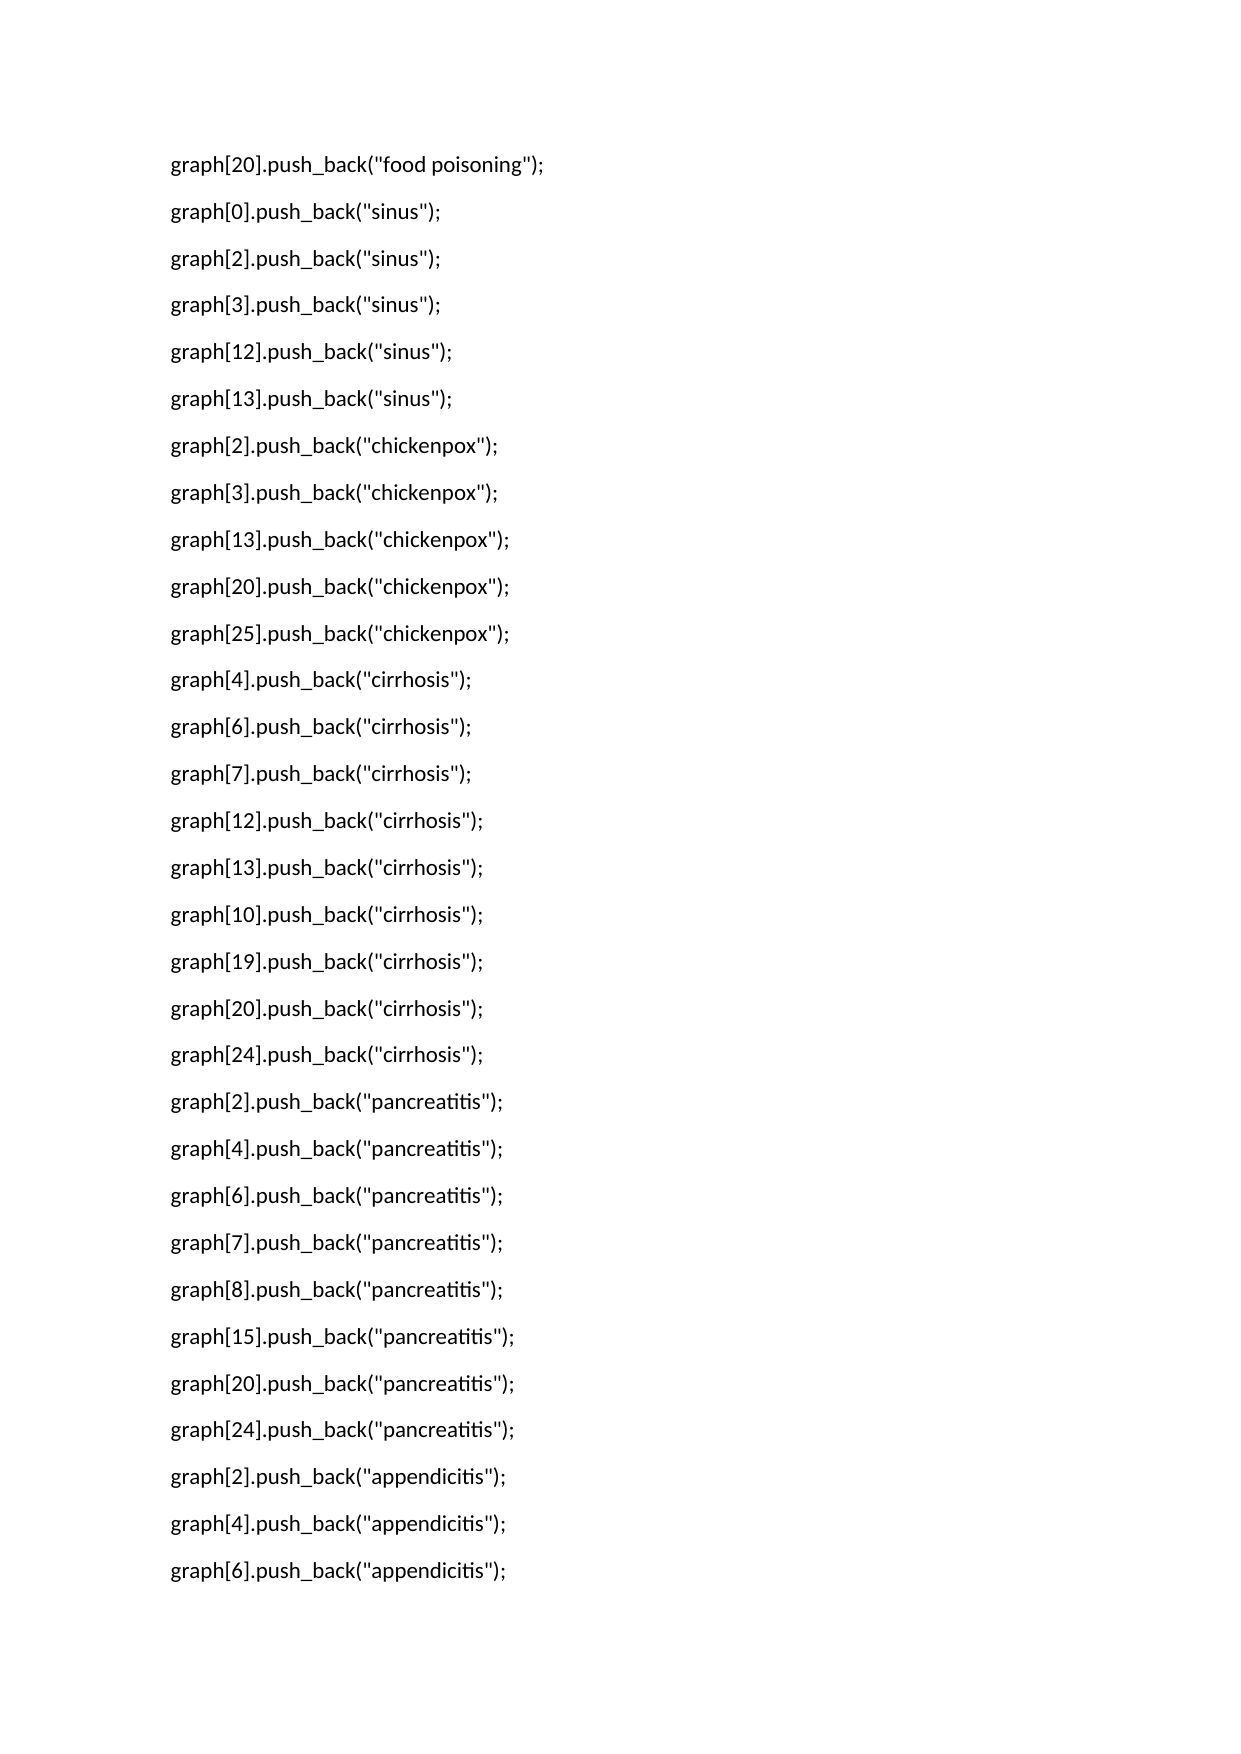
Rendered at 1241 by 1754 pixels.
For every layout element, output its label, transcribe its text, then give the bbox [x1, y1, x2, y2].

text graph[3].push_back("chickenpox"); [150, 478, 1090, 506]
text graph[3].push_back("sinus"); [150, 291, 1090, 319]
text graph[12].push_back("sinus"); [150, 337, 1090, 366]
text graph[10].push_back("cirrhosis"); [150, 900, 1090, 928]
text graph[4].push_back("appendicitis"); [150, 1509, 1090, 1537]
text graph[24].push_back("pancreatitis"); [150, 1416, 1090, 1444]
text graph[20].push_back("food poisoning"); [150, 150, 1090, 178]
text graph[4].push_back("cirrhosis"); [150, 666, 1090, 694]
text graph[20].push_back("cirrhosis"); [150, 994, 1090, 1022]
text graph[2].push_back("appendicitis"); [150, 1462, 1090, 1491]
text graph[13].push_back("cirrhosis"); [150, 853, 1090, 881]
text graph[2].push_back("sinus"); [150, 244, 1090, 272]
text graph[15].push_back("pancreatitis"); [150, 1322, 1090, 1350]
text graph[6].push_back("pancreatitis"); [150, 1181, 1090, 1209]
text graph[25].push_back("chickenpox"); [150, 619, 1090, 647]
text graph[6].push_back("cirrhosis"); [150, 712, 1090, 741]
text graph[7].push_back("cirrhosis"); [150, 759, 1090, 787]
text graph[8].push_back("pancreatitis"); [150, 1275, 1090, 1303]
text graph[24].push_back("cirrhosis"); [150, 1041, 1090, 1069]
text graph[20].push_back("chickenpox"); [150, 572, 1090, 600]
text graph[13].push_back("sinus"); [150, 384, 1090, 412]
text graph[6].push_back("appendicitis"); [150, 1556, 1090, 1584]
text graph[12].push_back("cirrhosis"); [150, 806, 1090, 834]
text graph[2].push_back("chickenpox"); [150, 431, 1090, 459]
text graph[7].push_back("pancreatitis"); [150, 1228, 1090, 1256]
text graph[20].push_back("pancreatitis"); [150, 1369, 1090, 1397]
text graph[2].push_back("pancreatitis"); [150, 1087, 1090, 1116]
text graph[13].push_back("chickenpox"); [150, 525, 1090, 553]
text graph[19].push_back("cirrhosis"); [150, 947, 1090, 975]
text graph[0].push_back("sinus"); [150, 197, 1090, 225]
text graph[4].push_back("pancreatitis"); [150, 1134, 1090, 1162]
